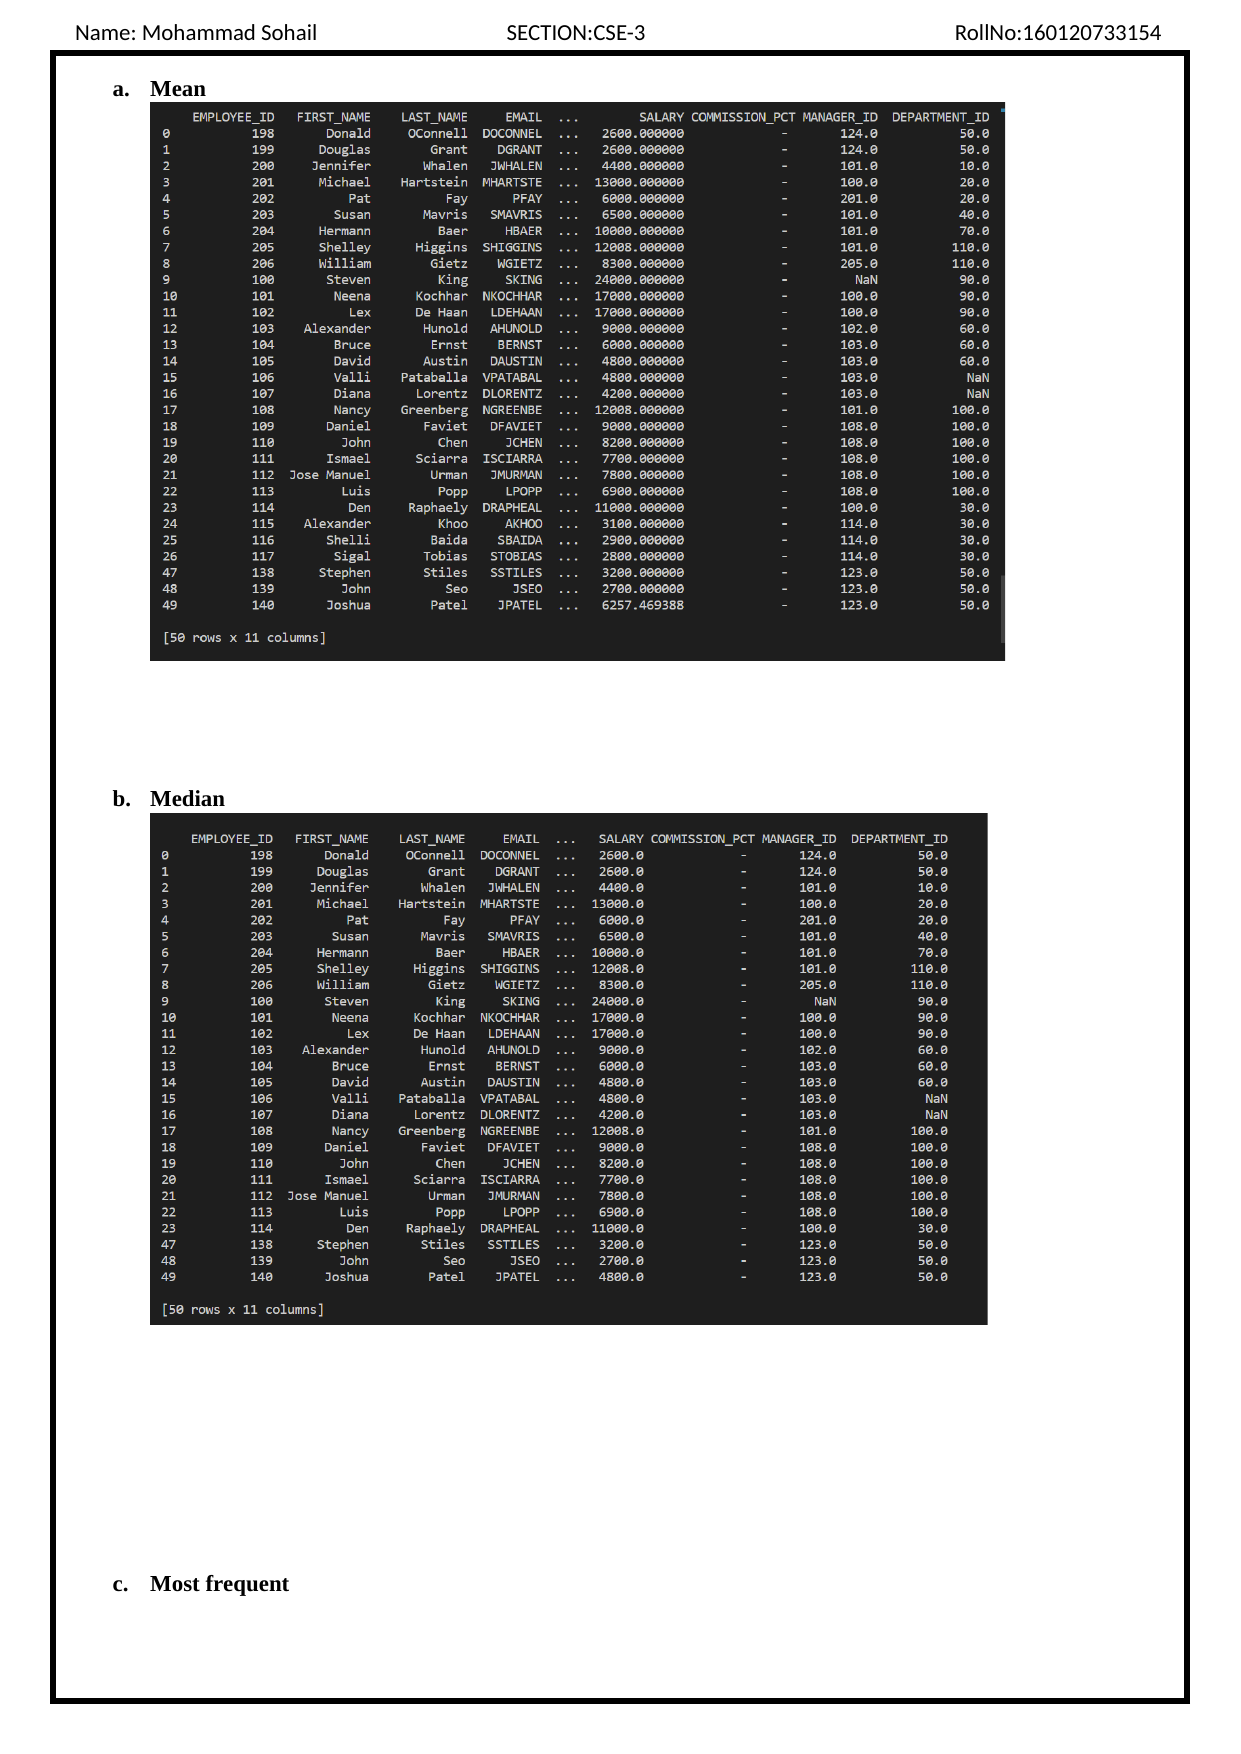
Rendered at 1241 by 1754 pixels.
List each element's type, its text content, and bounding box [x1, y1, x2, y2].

list Median [112, 785, 1165, 812]
picture [150, 102, 1006, 661]
list Most frequent [112, 1570, 1165, 1597]
list Mean [112, 75, 1165, 101]
picture [150, 813, 988, 1325]
